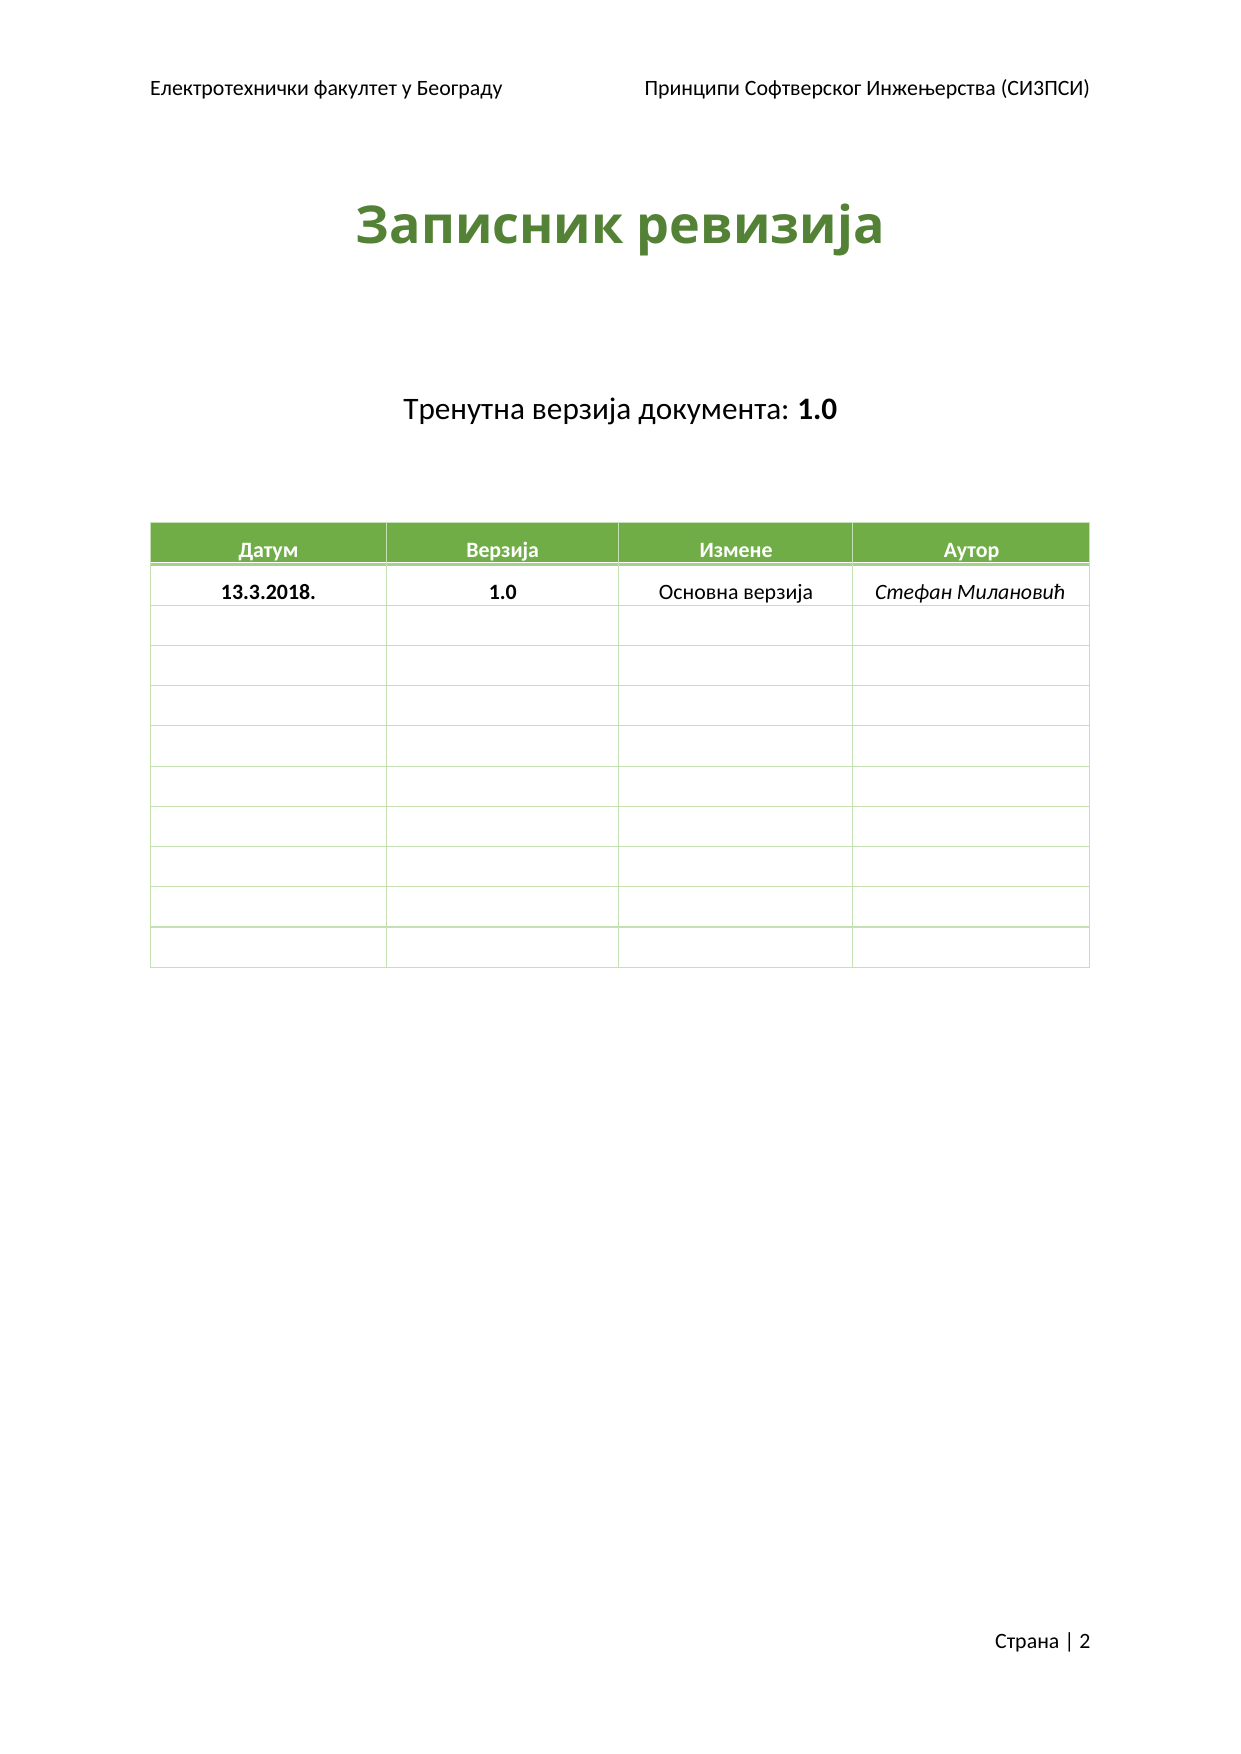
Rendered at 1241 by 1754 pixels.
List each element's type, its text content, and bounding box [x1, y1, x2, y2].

table_cell [387, 807, 618, 846]
table_cell [619, 646, 852, 685]
table_cell [151, 726, 386, 766]
table_cell [619, 686, 852, 725]
table_cell [387, 887, 618, 926]
table_cell [853, 726, 1089, 766]
table_cell [619, 767, 852, 806]
table_cell Основна верзија [619, 566, 852, 605]
table_header Датум [151, 523, 386, 562]
table_cell [619, 887, 852, 926]
table_cell [853, 928, 1089, 967]
table_cell [151, 847, 386, 886]
text Тренутна верзија документа: 1.0 [150, 389, 1090, 427]
table_cell [853, 686, 1089, 725]
table_cell [151, 767, 386, 806]
table_cell [387, 686, 618, 725]
table_cell [853, 887, 1089, 926]
text Записник ревизија [150, 187, 1090, 258]
table_cell [619, 606, 852, 645]
table_cell [151, 646, 386, 685]
table_cell [387, 847, 618, 886]
table_header Измене [619, 523, 852, 562]
table_cell [151, 606, 386, 645]
table_cell [853, 847, 1089, 886]
table_header Аутор [853, 523, 1089, 562]
table_cell [853, 807, 1089, 846]
table_cell 13.3.2018. [151, 566, 386, 605]
table_cell [387, 646, 618, 685]
table_cell [387, 767, 618, 806]
table_cell [619, 726, 852, 766]
table_cell [151, 686, 386, 725]
table_cell [853, 646, 1089, 685]
table_header Верзија [387, 523, 618, 562]
table_cell [151, 928, 386, 967]
table_cell [387, 606, 618, 645]
table_cell [619, 928, 852, 967]
table_cell [619, 807, 852, 846]
table_cell [853, 767, 1089, 806]
table_cell [619, 847, 852, 886]
table_cell [151, 807, 386, 846]
table_cell [387, 726, 618, 766]
table_cell [151, 887, 386, 926]
table_cell [387, 928, 618, 967]
table_cell 1.0 [387, 566, 618, 605]
table_cell [853, 606, 1089, 645]
table_cell Стефан Милановић [853, 566, 1089, 605]
